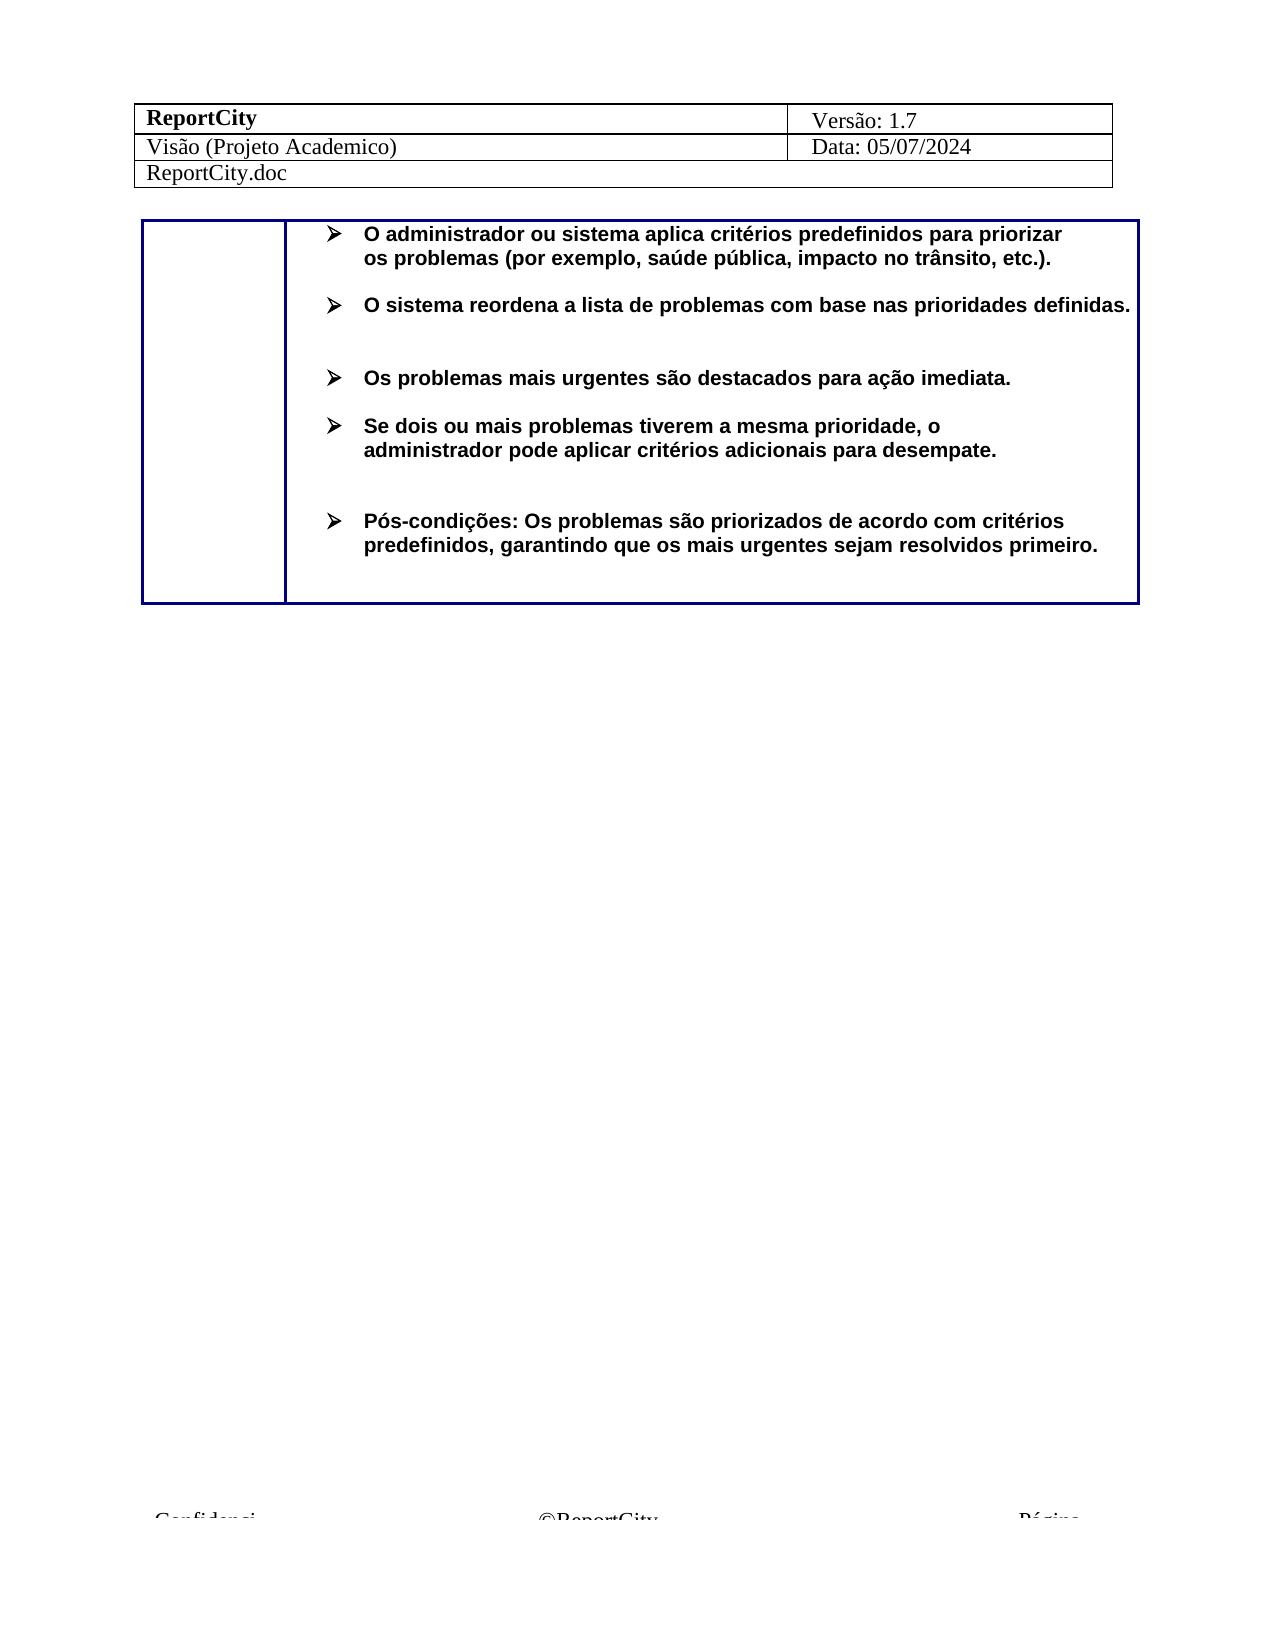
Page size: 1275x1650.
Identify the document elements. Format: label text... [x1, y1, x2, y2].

table_header [144, 222, 284, 602]
table_header O administrador ou sistema aplica critérios predefinidos para priorizar os problemas (por exemplo, saúde pública, impacto no trânsito, etc.). O sistema reordena a lista de problemas com base nas prioridades definidas. Os problemas mais urgentes são destacados para ação imediata. Se dois ou mais problemas tiverem a mesma prioridade, o administrador pode aplicar critérios adicionais para desempate. Pós-condições: Os problemas são priorizados de acordo com critérios predefinidos, garantindo que os mais urgentes sejam resolvidos primeiro. [287, 222, 1137, 602]
